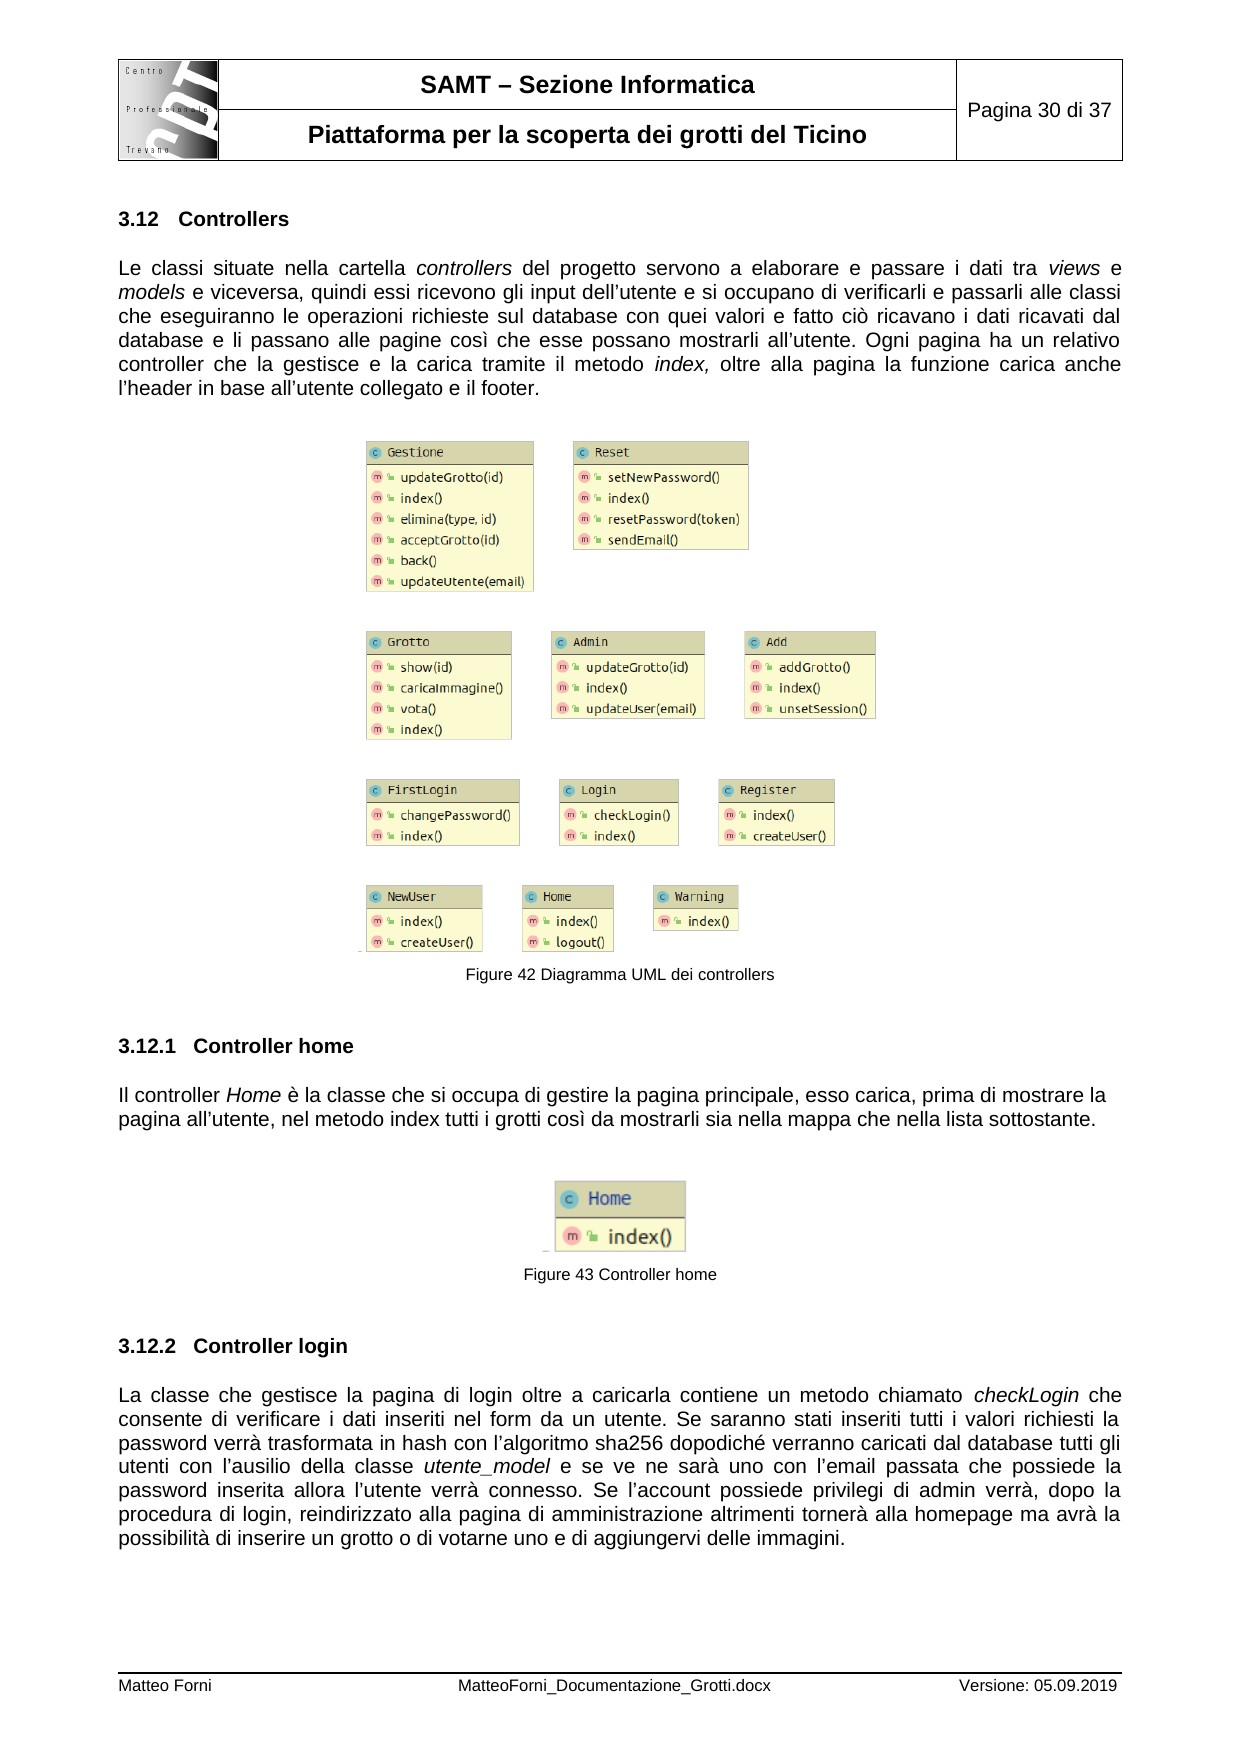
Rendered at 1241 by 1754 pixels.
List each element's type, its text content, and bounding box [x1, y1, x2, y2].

subtitle Controller login [118, 1333, 1122, 1357]
picture [348, 423, 893, 952]
picture [118, 60, 218, 159]
text Le classi situate nella cartella controllers del progetto servono a elaborare e passare i dati tra views e models e viceversa, quindi essi ricevono gli input dell’utente e si occupano di verificarli e passarli alle classi che eseguiranno le operazioni richieste sul database con quei valori e fatto ciò ricavano i dati ricavati dal database e li passano alle pagine così che esse possano mostrarli all’utente. Ogni pagina ha un relativo controller che la gestisce e la carica tramite il metodo index, oltre alla pagina la funzione carica anche l’header in base all’utente collegato e il footer. [118, 256, 1122, 399]
picture [528, 1154, 713, 1252]
subtitle Controllers [118, 207, 1122, 231]
text Il controller Home è la classe che si occupa di gestire la pagina principale, esso carica, prima di mostrare la pagina all’utente, nel metodo index tutti i grotti così da mostrarli sia nella mappa che nella lista sottostante. [118, 1082, 1122, 1130]
text La classe che gestisce la pagina di login oltre a caricarla contiene un metodo chiamato checkLogin che consente di verificare i dati inseriti nel form da un utente. Se saranno stati inseriti tutti i valori richiesti la password verrà trasformata in hash con l’algoritmo sha256 dopodiché verranno caricati dal database tutti gli utenti con l’ausilio della classe utente_model e se ve ne sarà uno con l’email passata che possiede la password inserita allora l’utente verrà connesso. Se l’account possiede privilegi di admin verrà, dopo la procedura di login, reindirizzato alla pagina di amministrazione altrimenti tornerà alla homepage ma avrà la possibilità di inserire un grotto o di votarne uno e di aggiungervi delle immagini. [118, 1382, 1122, 1550]
text Figure 42 Diagramma UML dei controllers [118, 964, 1122, 983]
text Figure 43 Controller home [118, 1264, 1122, 1283]
subtitle Controller home [118, 1033, 1122, 1057]
